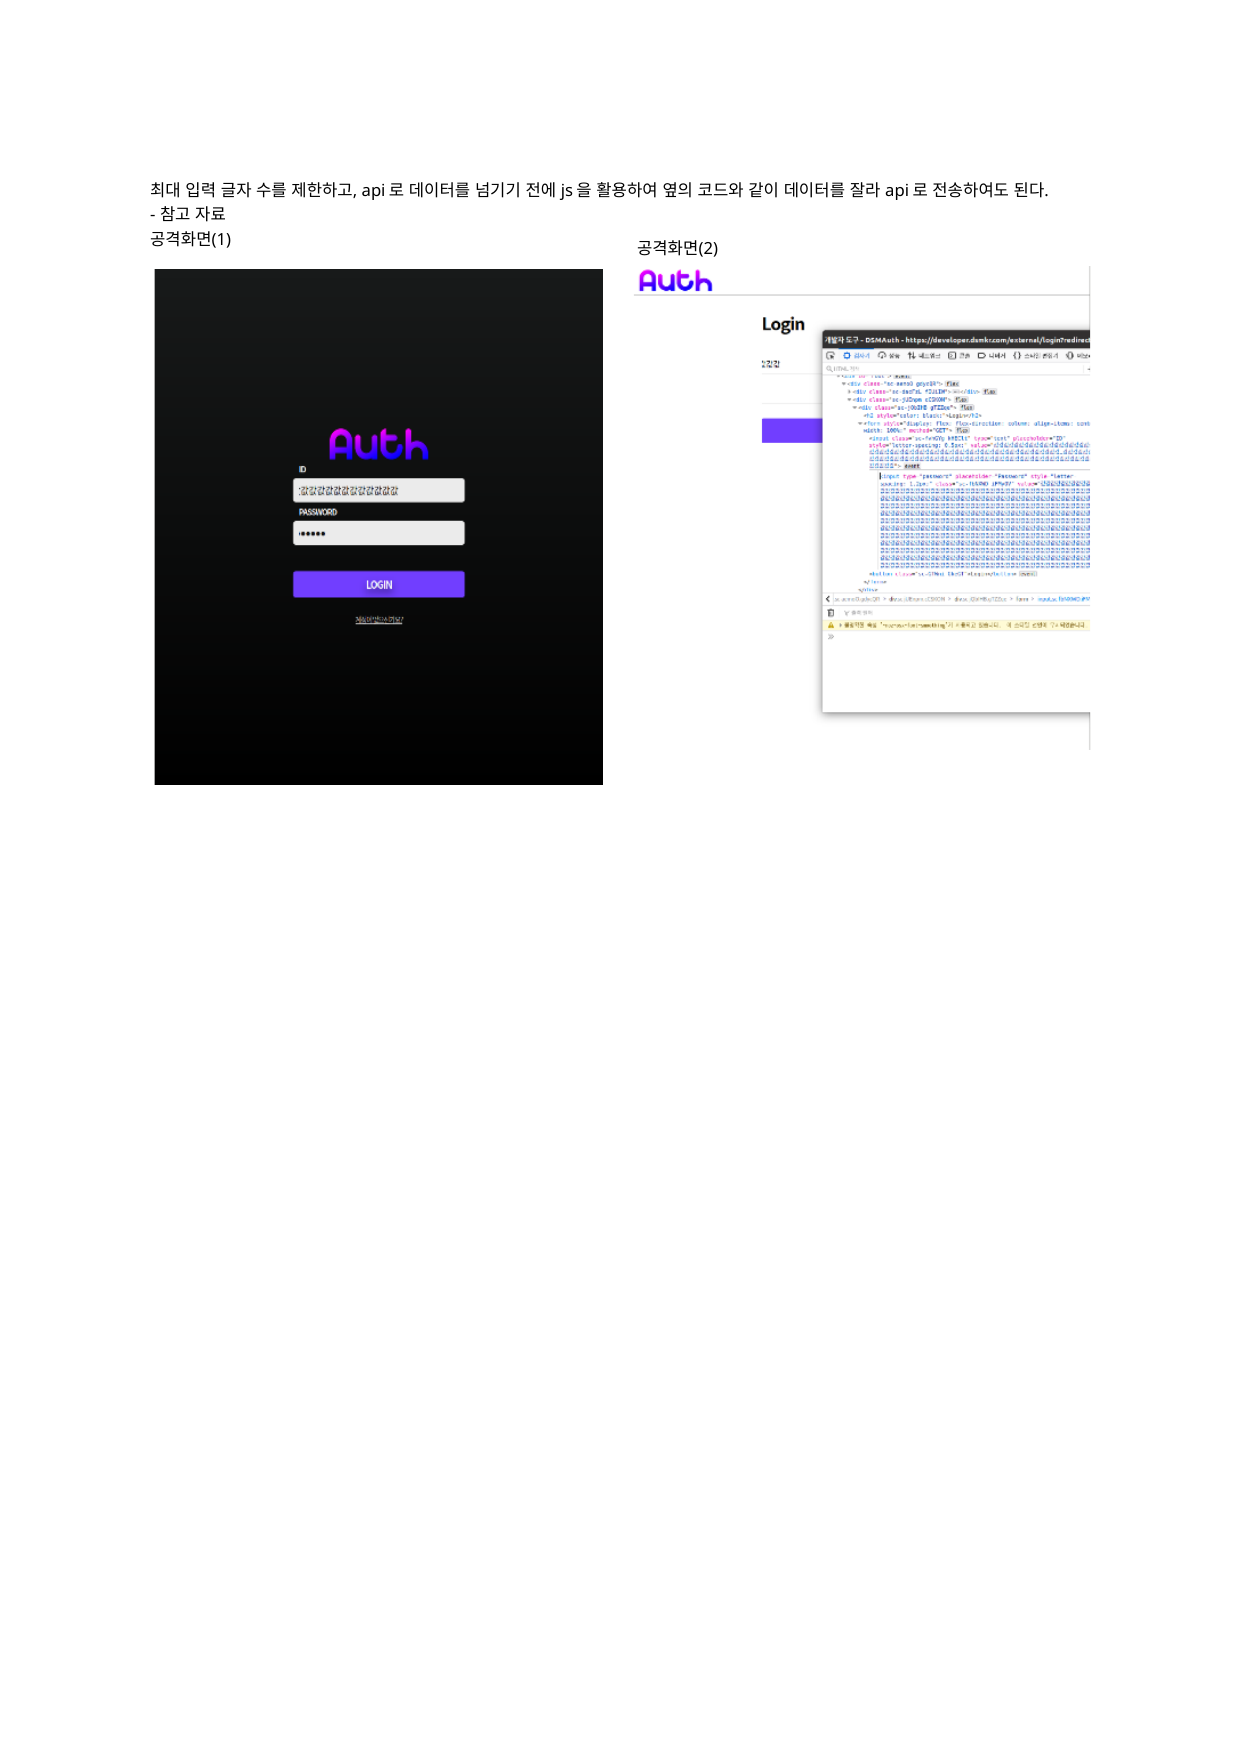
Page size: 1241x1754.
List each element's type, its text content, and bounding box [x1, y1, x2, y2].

text - 참고 자료 [150, 201, 1090, 226]
text 공격화면(1) [150, 226, 1090, 250]
text HTML에서 입력 수를 자르거나 input 태그에 <input type="" maxlength="숫자">로 최대 입력 글자 수를 제한하고, api로 데이터를 넘기기 전에 js을 활용하여 옆의 코드와 같이 데이터를 잘라 api로 전송하여도 된다. [150, 177, 1090, 201]
picture [154, 269, 603, 785]
picture [633, 266, 1091, 750]
